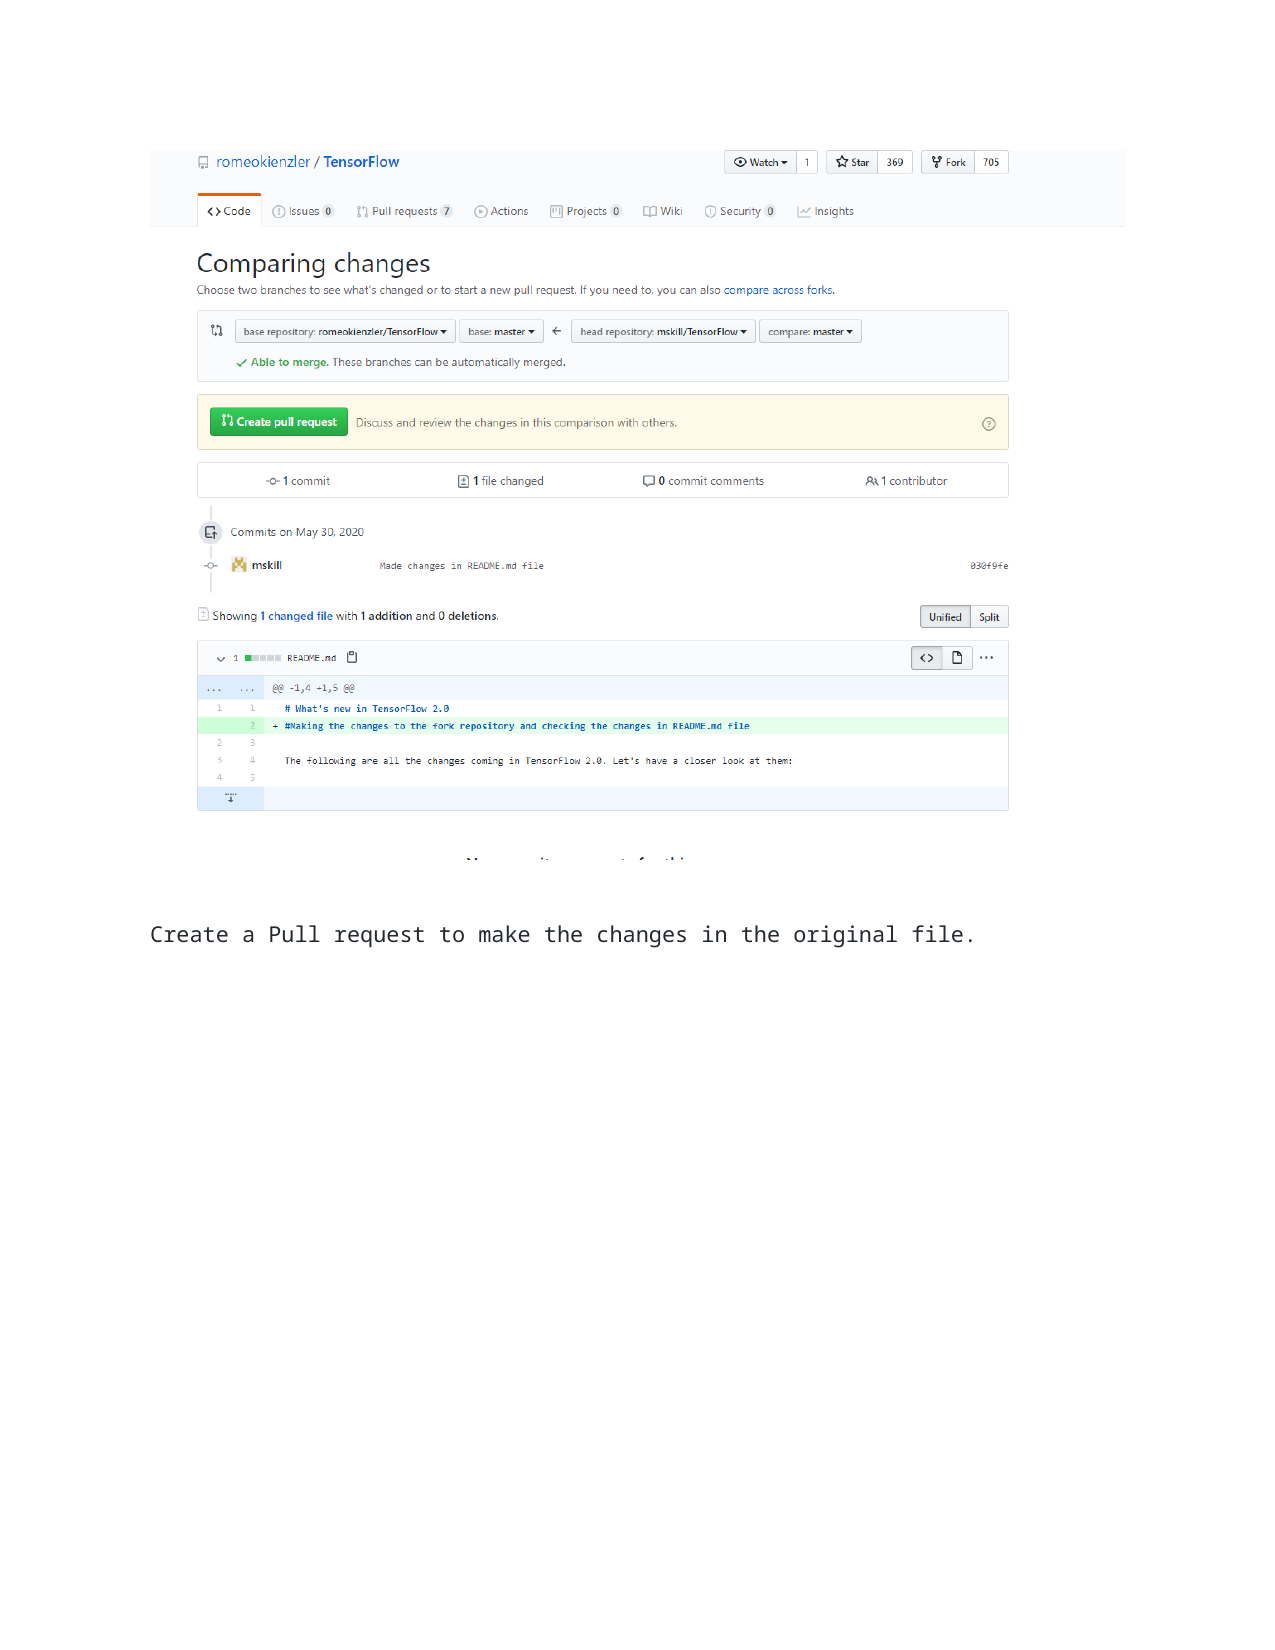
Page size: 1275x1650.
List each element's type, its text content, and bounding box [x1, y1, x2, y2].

text Create a Pull request to make the changes in the original file. [150, 919, 1125, 949]
picture [150, 150, 1125, 860]
